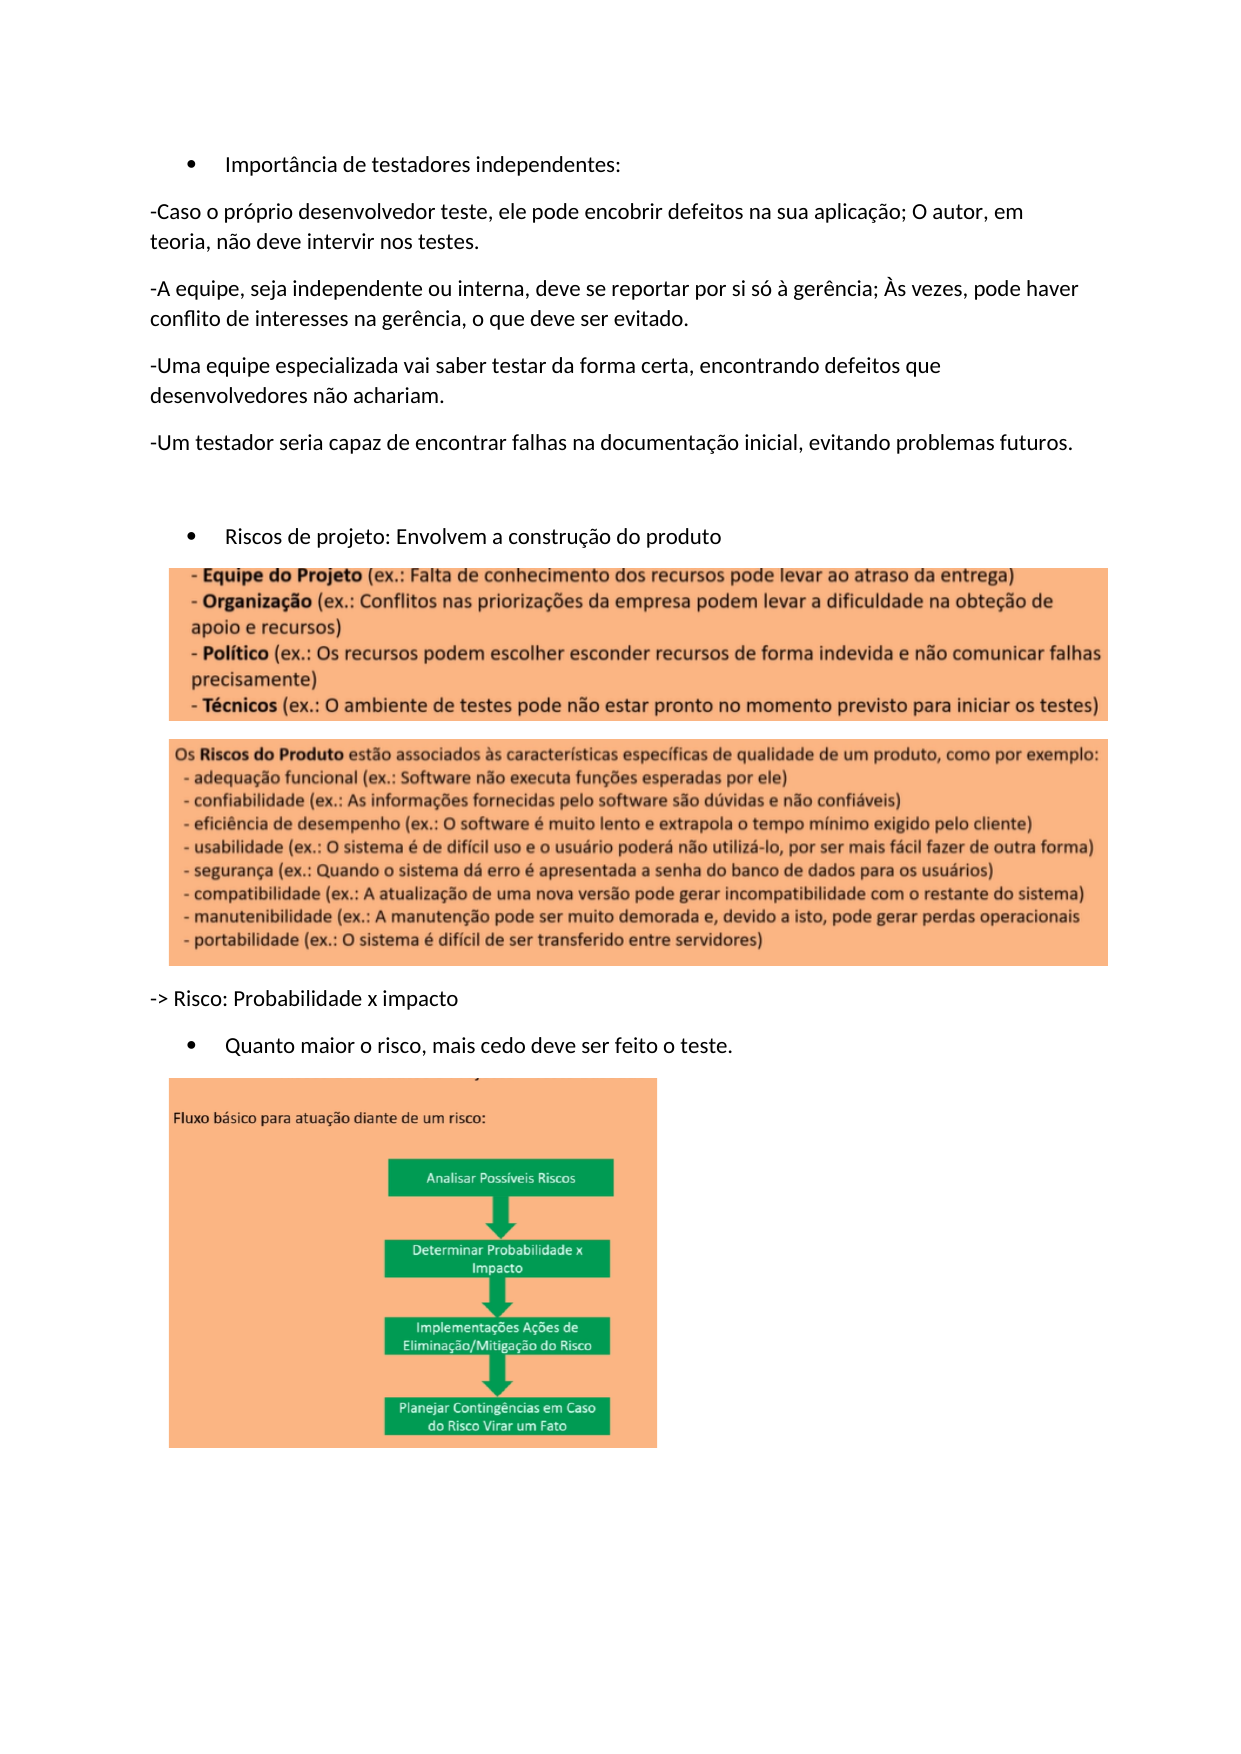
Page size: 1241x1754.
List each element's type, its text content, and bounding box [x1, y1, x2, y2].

text -> Risco: Probabilidade x impacto [150, 984, 1090, 1013]
text -Um testador seria capaz de encontrar falhas na documentação inicial, evitando problemas futuros. [150, 428, 1090, 456]
list Quanto maior o risco, mais cedo deve ser feito o teste. [187, 1031, 1090, 1059]
text -Uma equipe especializada vai saber testar da forma certa, encontrando defeitos que desenvolvedores não achariam. [150, 351, 1090, 409]
list Riscos de projeto: Envolvem a construção do produto [187, 522, 1090, 550]
text -A equipe, seja independente ou interna, deve se reportar por si só à gerência; Às vezes, pode haver conflito de interesses na gerência, o que deve ser evitado. [150, 274, 1090, 332]
text -Caso o próprio desenvolvedor teste, ele pode encobrir defeitos na sua aplicação; O autor, em teoria, não deve intervir nos testes. [150, 197, 1090, 255]
list Importância de testadores independentes: [187, 150, 1090, 178]
